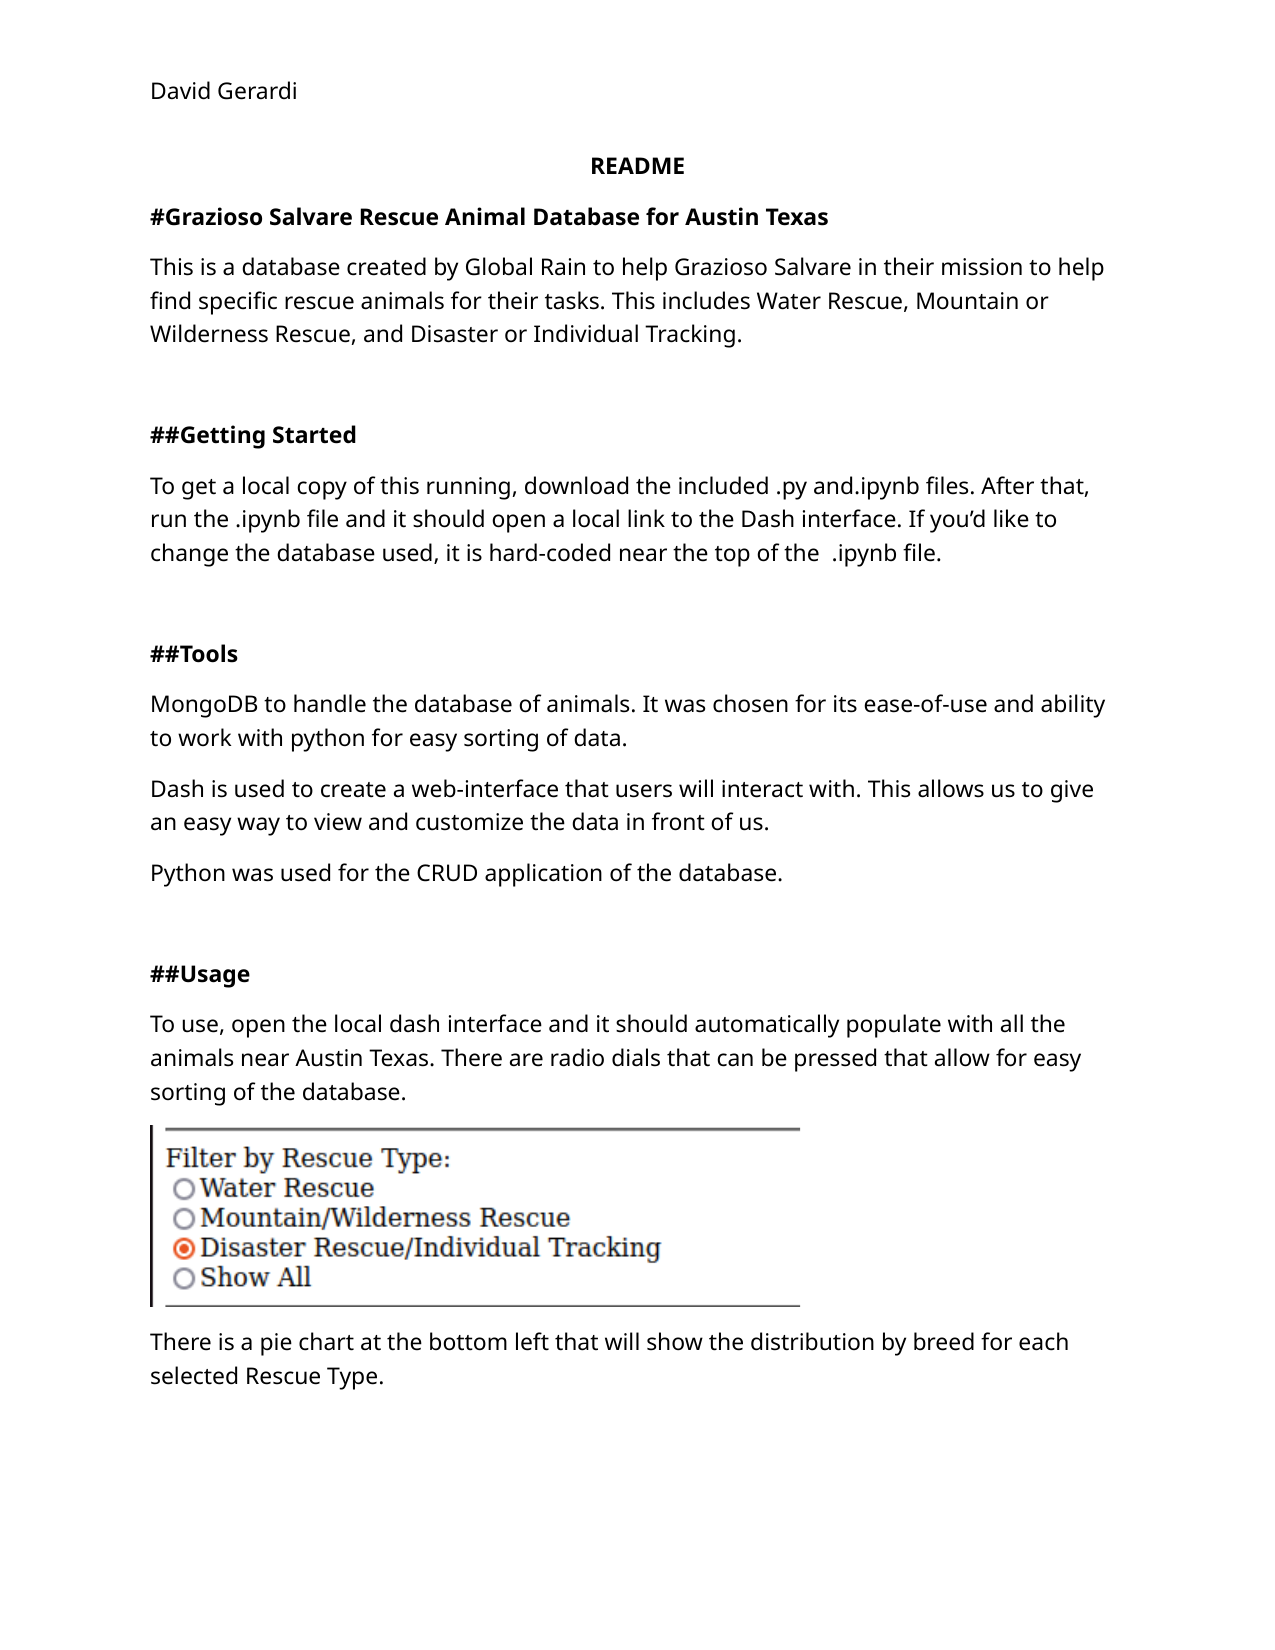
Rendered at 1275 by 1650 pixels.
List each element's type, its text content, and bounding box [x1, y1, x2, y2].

text ##Getting Started [150, 419, 1125, 450]
text To use, open the local dash interface and it should automatically populate with all the animals near Austin Texas. There are radio dials that can be pressed that allow for easy sorting of the database. [150, 1008, 1125, 1107]
text ##Usage [150, 957, 1125, 989]
text There is a pie chart at the bottom left that will show the distribution by breed for each selected Rescue Type. [150, 1326, 1125, 1391]
text This is a database created by Global Rain to help Grazioso Salvare in their mission to help find specific rescue animals for their tasks. This includes Water Rescue, Mountain or Wilderness Rescue, and Disaster or Individual Tracking. [150, 251, 1125, 349]
text ##Tools [150, 638, 1125, 669]
picture [150, 1125, 800, 1307]
text #Grazioso Salvare Rescue Animal Database for Austin Texas [150, 200, 1125, 232]
text Dash is used to create a web-interface that users will interact with. This allows us to give an easy way to view and customize the data in front of us. [150, 772, 1125, 837]
text Python was used for the CRUD application of the database. [150, 857, 1125, 888]
text To get a local copy of this running, download the included .py and.ipynb files. After that, run the .ipynb file and it should open a local link to the Dash interface. If you’d like to change the database used, it is hard-coded near the top of the .ipynb file. [150, 469, 1125, 568]
text MongoDB to handle the database of animals. It was chosen for its ease-of-use and ability to work with python for easy sorting of data. [150, 688, 1125, 753]
text README [150, 150, 1125, 181]
